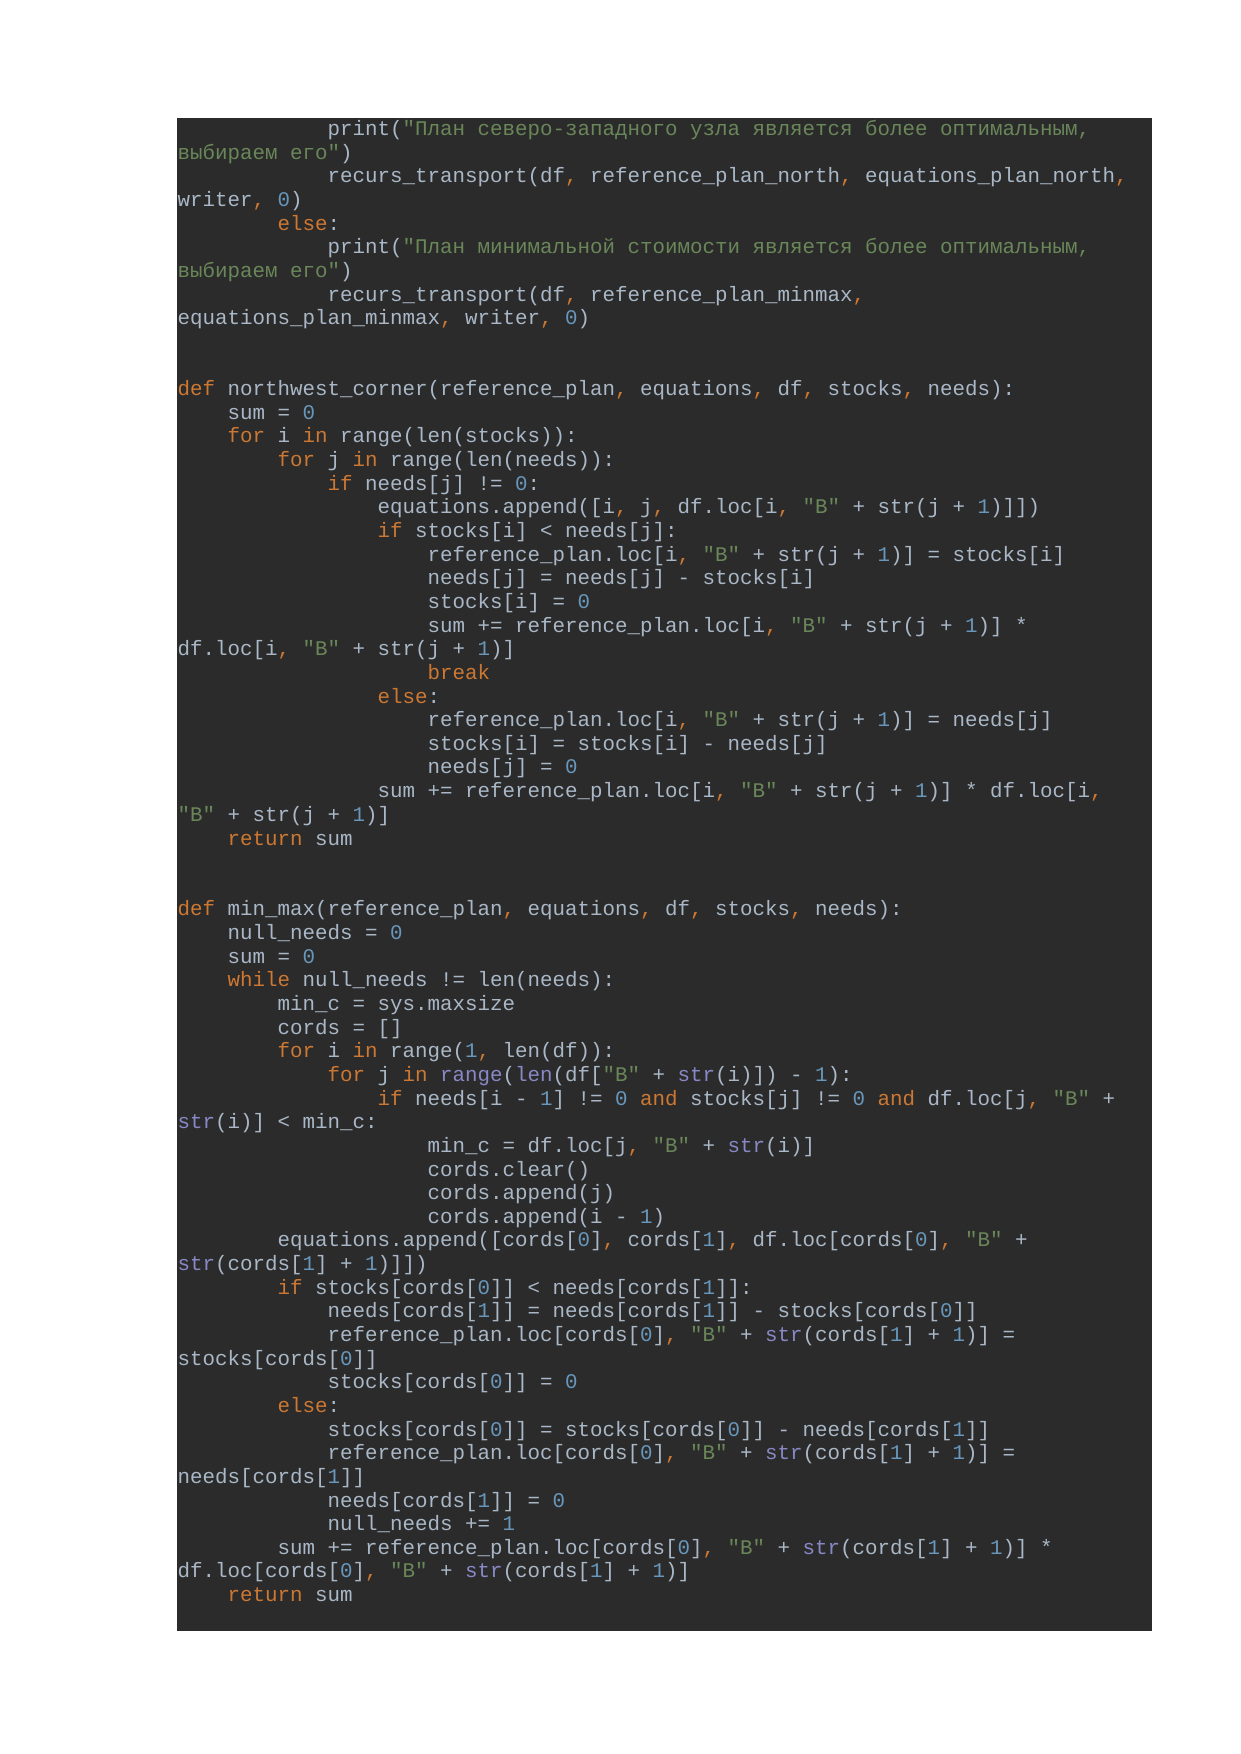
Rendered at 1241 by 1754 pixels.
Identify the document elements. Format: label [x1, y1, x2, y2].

text [177, 118, 1152, 1631]
